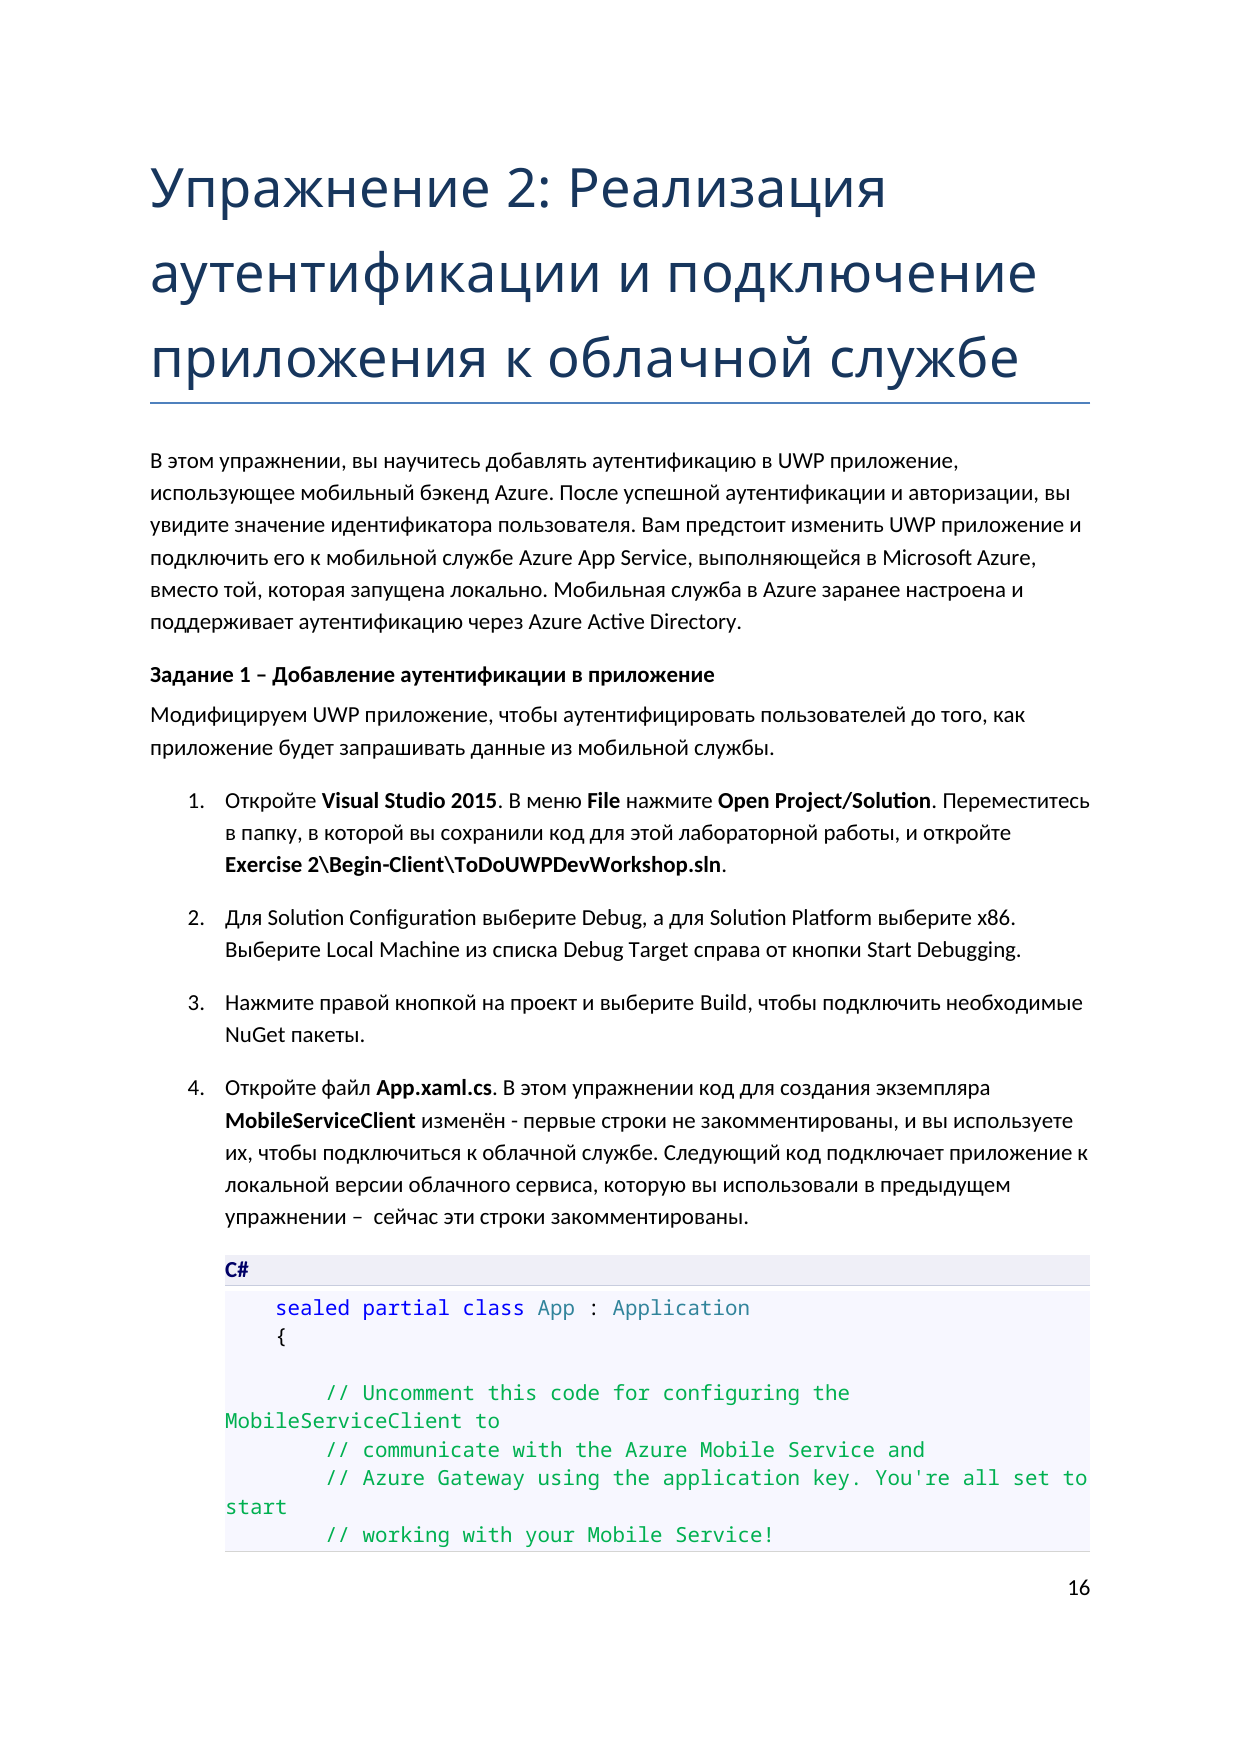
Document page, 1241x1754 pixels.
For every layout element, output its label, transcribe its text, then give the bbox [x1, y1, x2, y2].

list // Azure Gateway using the application key. You're all set to start [225, 1461, 1090, 1518]
list Нажмите правой кнопкой на проект и выберите Build, чтобы подключить необходимые NuGet пакеты. [187, 988, 1090, 1048]
list // Uncomment this code for configuring the MobileServiceClient to [225, 1375, 1090, 1432]
list C# [225, 1255, 1090, 1285]
text В этом упражнении, вы научитесь добавлять аутентификацию в UWP приложение, использующее мобильный бэкенд Azure. После успешной аутентификации и авторизации, вы увидите значение идентификатора пользователя. Вам предстоит изменить UWP приложение и подключить его к мобильной службе Azure App Service, выполняющейся в Microsoft Azure, вместо той, которая запущена локально. Мобильная служба в Azure заранее настроена и поддерживает аутентификацию через Azure Active Directory. [150, 446, 1090, 635]
list Откройте Visual Studio 2015. В меню File нажмите Open Project/Solution. Переместитесь в папку, в которой вы сохранили код для этой лабораторной работы, и откройте Exercise 2\Begin-Client\ToDoUWPDevWorkshop.sln. [187, 786, 1090, 878]
list // communicate with the Azure Mobile Service and [225, 1432, 1090, 1461]
list sealed partial class App : Application [225, 1291, 1090, 1318]
text Модифицируем UWP приложение, чтобы аутентифицировать пользователей до того, как приложение будет запрашивать данные из мобильной службы. [150, 701, 1090, 761]
list { [225, 1318, 1090, 1347]
list // working with your Mobile Service! [225, 1518, 1090, 1551]
text Задание 1 – Добавление аутентификации в приложение [150, 660, 1090, 688]
list Для Solution Configuration выберите Debug, а для Solution Platform выберите x86. Выберите Local Machine из списка Debug Target справа от кнопки Start Debugging. [187, 903, 1090, 963]
list Откройте файл App.xaml.cs. В этом упражнении код для создания экземпляра MobileServiceClient изменён - первые строки не закомментированы, и вы используете их, чтобы подключиться к облачной службе. Следующий код подключает приложение к локальной версии облачного сервиса, которую вы использовали в предыдущем упражнении – сейчас эти строки закомментированы. [187, 1073, 1090, 1230]
title Упражнение 2: Реализация аутентификации и подключение приложения к облачной службе [150, 150, 1090, 402]
